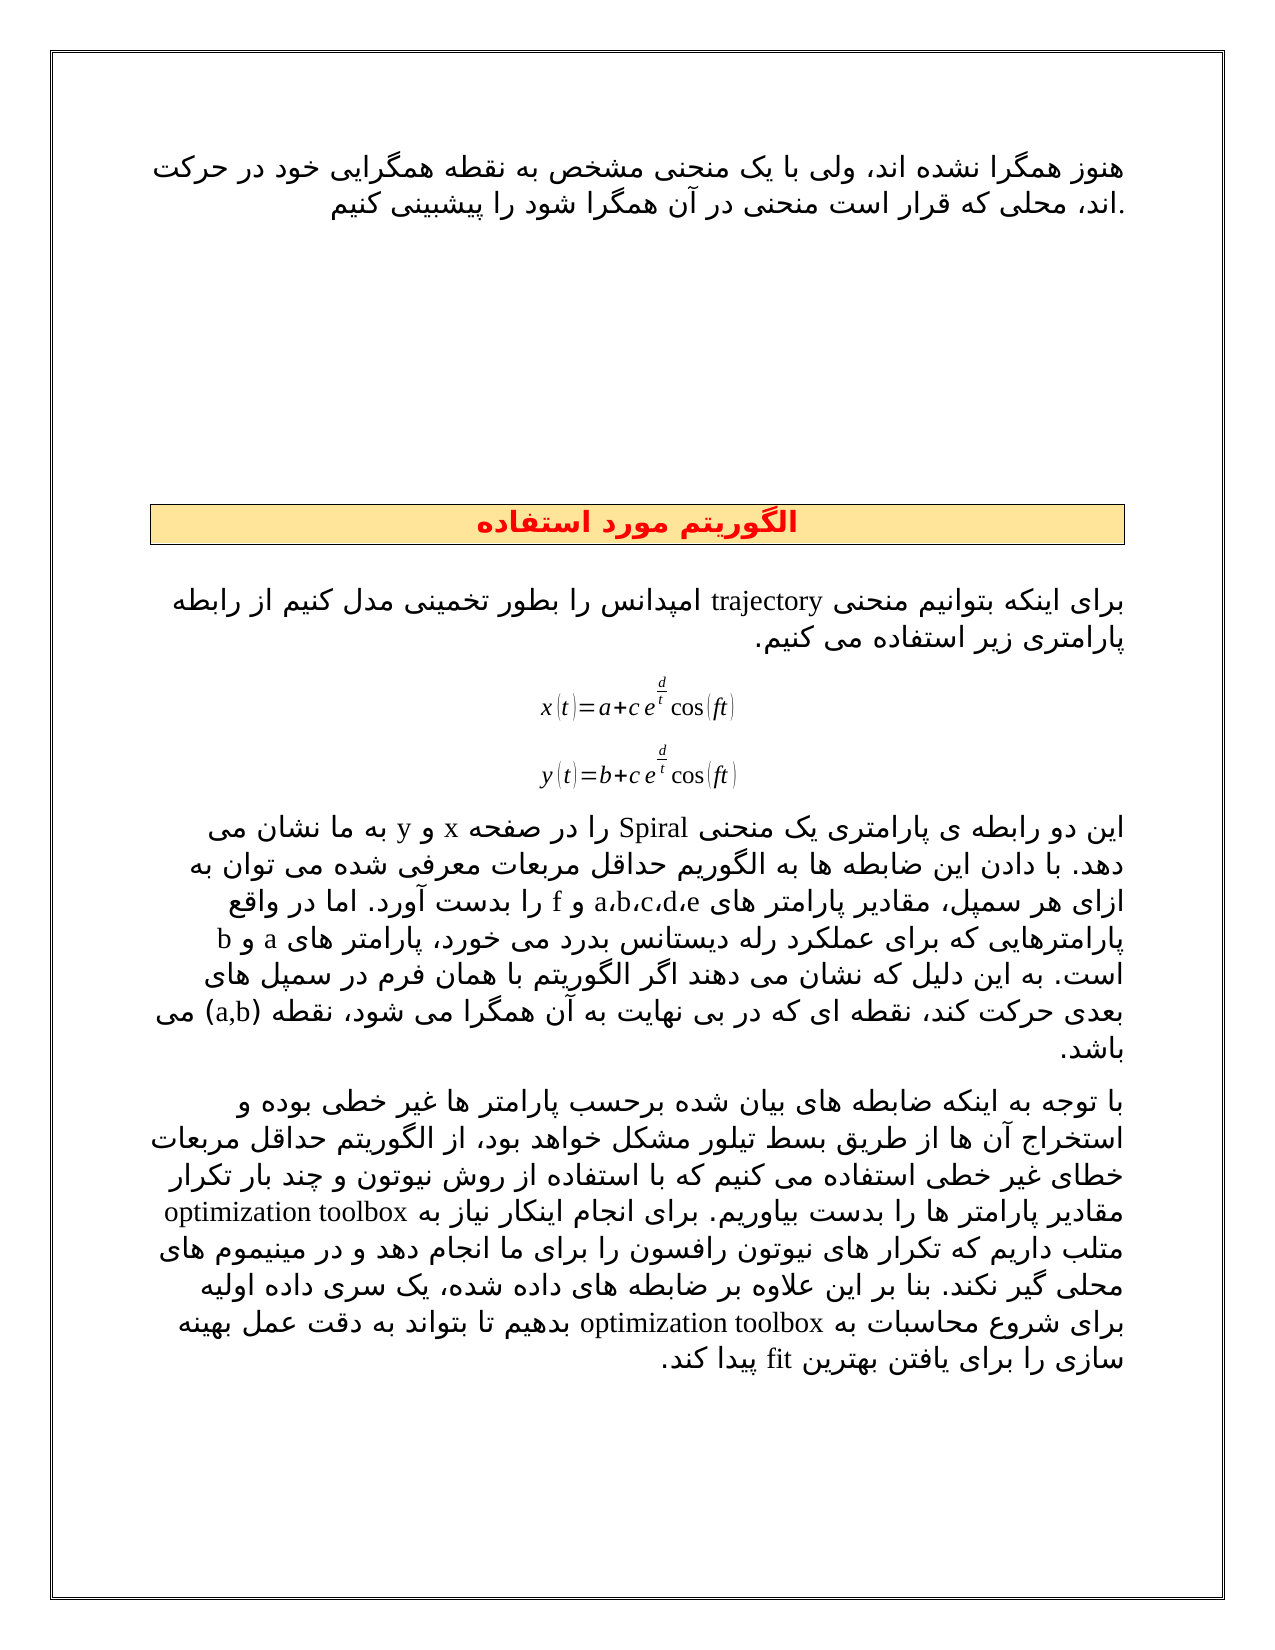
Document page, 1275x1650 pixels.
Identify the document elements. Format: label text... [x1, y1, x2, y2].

text با توجه به اینکه ضابطه های بیان شده برحسب پارامتر ها غیر خطی بوده و استخراج آن ها از طریق بسط تیلور مشکل خواهد بود، از الگوریتم حداقل مربعات خطای غیر خطی استفاده می کنیم که با استفاده از روش نیوتون و چند بار تکرار مقادیر پارامتر ها را بدست بیاوریم. برای انجام اینکار نیاز به optimization toolbox متلب داریم که تکرار های نیوتون رافسون را برای ما انجام دهد و در مینیموم های محلی گیر نکند. بنا بر این علاوه بر ضابطه های داده شده، یک سری داده اولیه برای شروع محاسبات به optimization toolbox بدهیم تا بتواند به دقت عمل بهینه سازی را برای یافتن بهترین fit پیدا کند. [150, 1084, 1125, 1376]
text برای اینکه بتوانیم منحنی trajectory امپدانس را بطور تخمینی مدل کنیم از رابطه پارامتری زیر استفاده می کنیم. [150, 583, 1125, 654]
text این دو رابطه ی پارامتری یک منحنی Spiral را در صفحه x و y به ما نشان می دهد. با دادن این ضابطه ها به الگوریم حداقل مربعات معرفی شده می توان به ازای هر سمپل، مقادیر پارامتر های a،b،c،d،e و f را بدست آورد. اما در واقع پارامترهایی که برای عملکرد رله دیستانس بدرد می خورد، پارامتر های a و b است. به این دلیل که نشان می دهند اگر الگوریتم با همان فرم در سمپل های بعدی حرکت کند، نقطه ای که در بی نهایت به آن همگرا می شود، نقطه (a,b) می باشد. [150, 810, 1125, 1065]
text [150, 150, 1125, 221]
table_header الگوریتم مورد استفاده [151, 505, 1124, 543]
